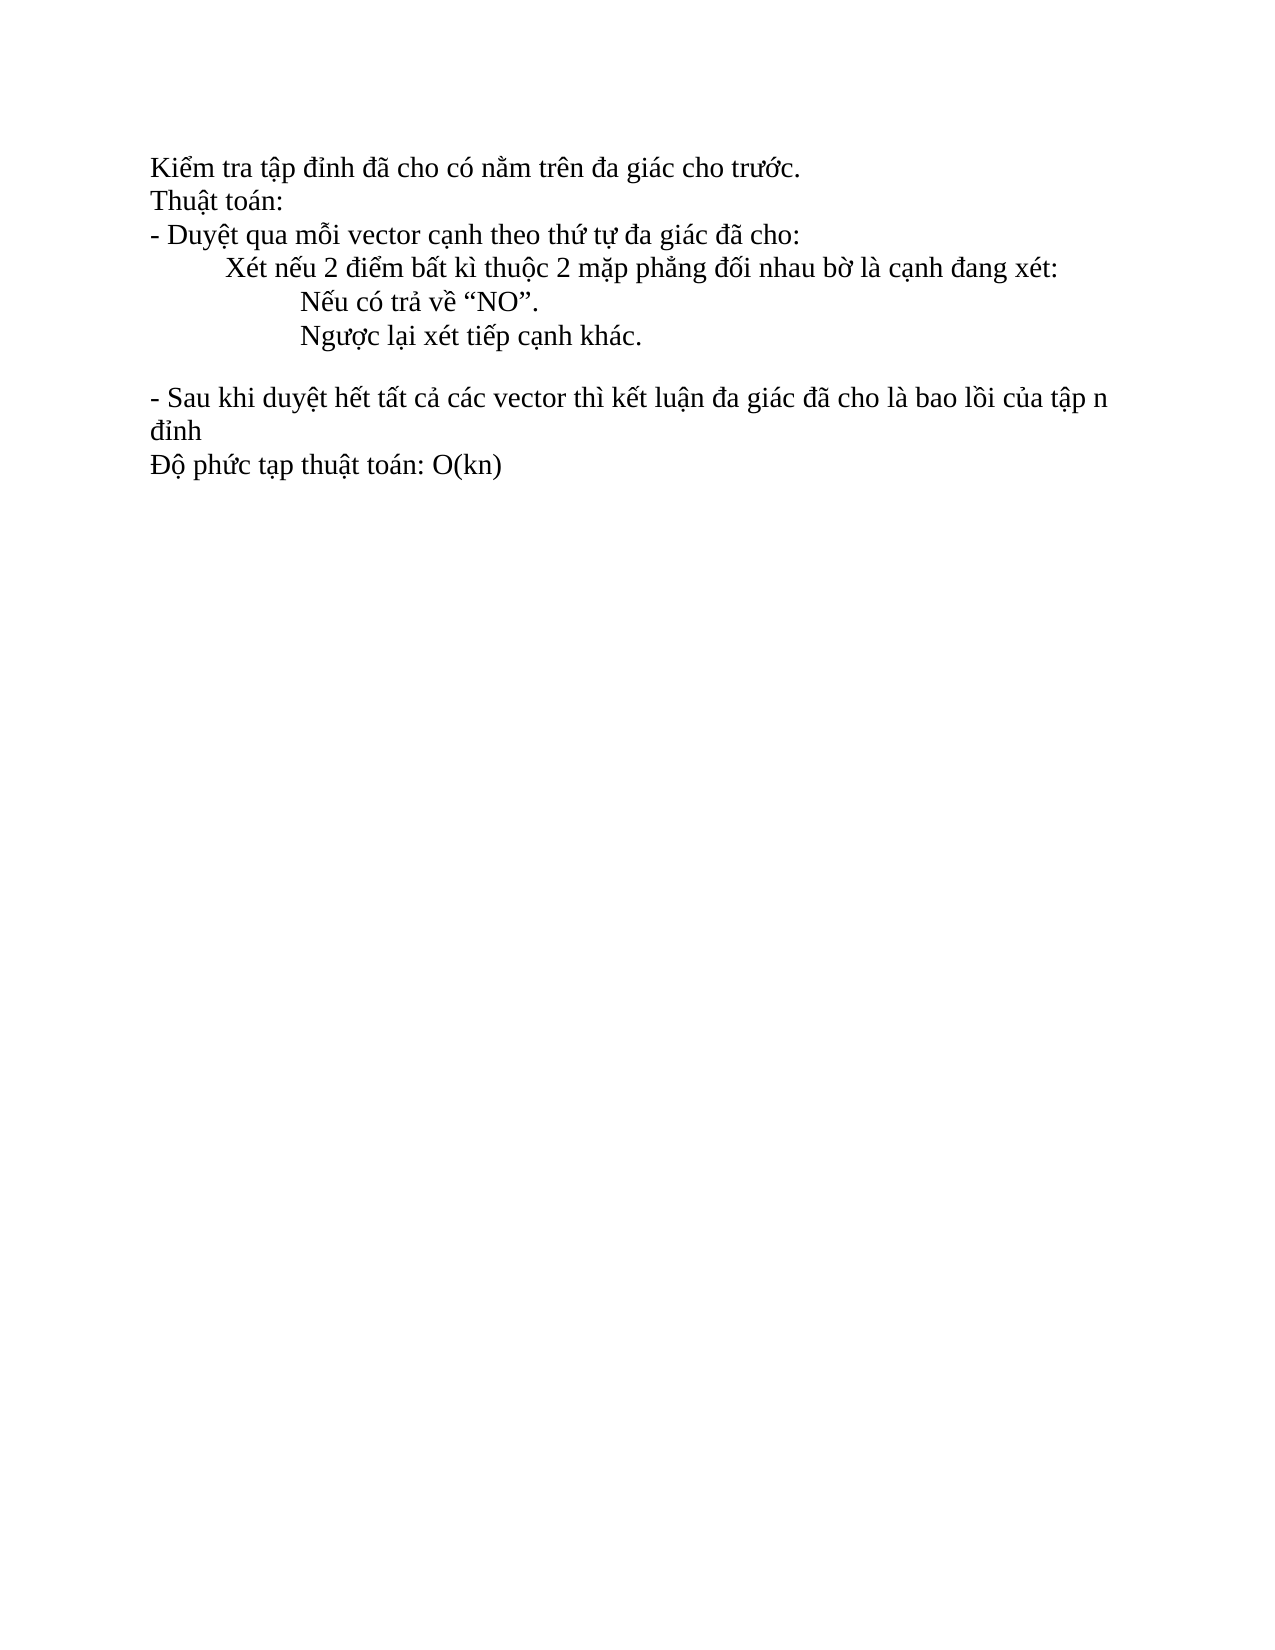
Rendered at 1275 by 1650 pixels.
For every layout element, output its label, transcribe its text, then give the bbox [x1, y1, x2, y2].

text Xét nếu 2 điểm bất kì thuộc 2 mặp phẳng đối nhau bờ là cạnh đang xét: [150, 251, 1125, 284]
text Ngược lại xét tiếp cạnh khác. [150, 318, 1125, 351]
text Kiểm tra tập đỉnh đã cho có nằm trên đa giác cho trước. [150, 150, 1125, 183]
text Thuật toán: [150, 183, 1125, 217]
text Độ phức tạp thuật toán: O(kn) [150, 447, 1125, 481]
text Nếu có trả về “NO”. [150, 284, 1125, 318]
text - Duyệt qua mỗi vector cạnh theo thứ tự đa giác đã cho: [150, 217, 1125, 251]
text - Sau khi duyệt hết tất cả các vector thì kết luận đa giác đã cho là bao lồi của tập n đỉnh [150, 380, 1125, 447]
